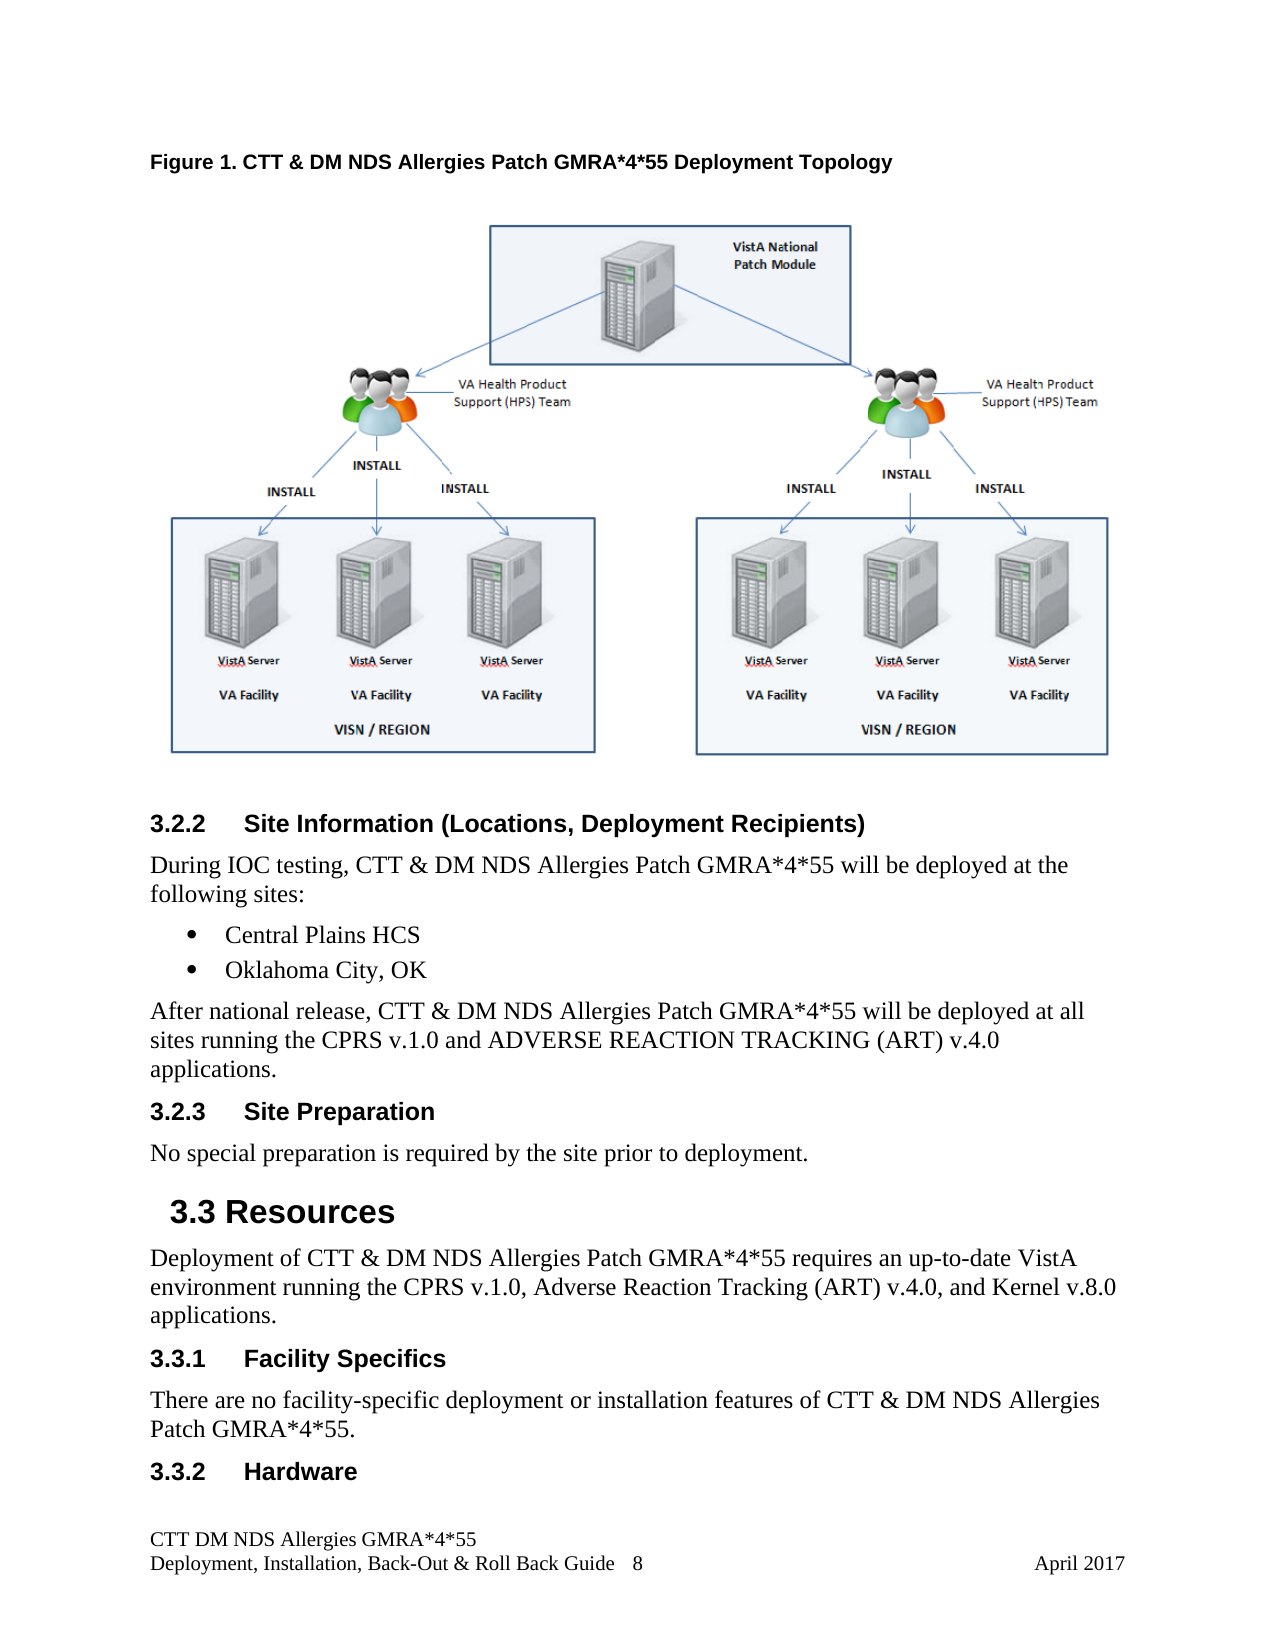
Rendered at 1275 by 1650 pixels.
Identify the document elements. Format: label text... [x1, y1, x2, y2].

text After national release, CTT & DM NDS Allergies Patch GMRA*4*55 will be deployed at all sites running the CPRS v.1.0 and ADVERSE REACTION TRACKING (ART) v.4.0 applications. [150, 996, 1125, 1082]
text Oklahoma City, OK [187, 955, 1125, 984]
text Central Plains HCS [187, 920, 1125, 949]
text No special preparation is required by the site prior to deployment. [150, 1138, 1125, 1167]
text Figure 1. CTT & DM NDS Allergies Patch GMRA*4*55 Deployment Topology [150, 150, 1125, 174]
picture [150, 180, 1159, 795]
subtitle Site Preparation [150, 1097, 1125, 1126]
subtitle Facility Specifics [150, 1344, 1125, 1373]
text During IOC testing, CTT & DM NDS Allergies Patch GMRA*4*55 will be deployed at the following sites: [150, 850, 1125, 907]
text Deployment of CTT & DM NDS Allergies Patch GMRA*4*55 requires an up-to-date VistA environment running the CPRS v.1.0, Adverse Reaction Tracking (ART) v.4.0, and Kernel v.8.0 applications. [150, 1243, 1125, 1329]
subtitle Resources [169, 1192, 1125, 1231]
subtitle Site Information (Locations, Deployment Recipients) [150, 809, 1125, 837]
text There are no facility-specific deployment or installation features of CTT & DM NDS Allergies Patch GMRA*4*55. [150, 1385, 1125, 1443]
subtitle Hardware [150, 1457, 1125, 1486]
